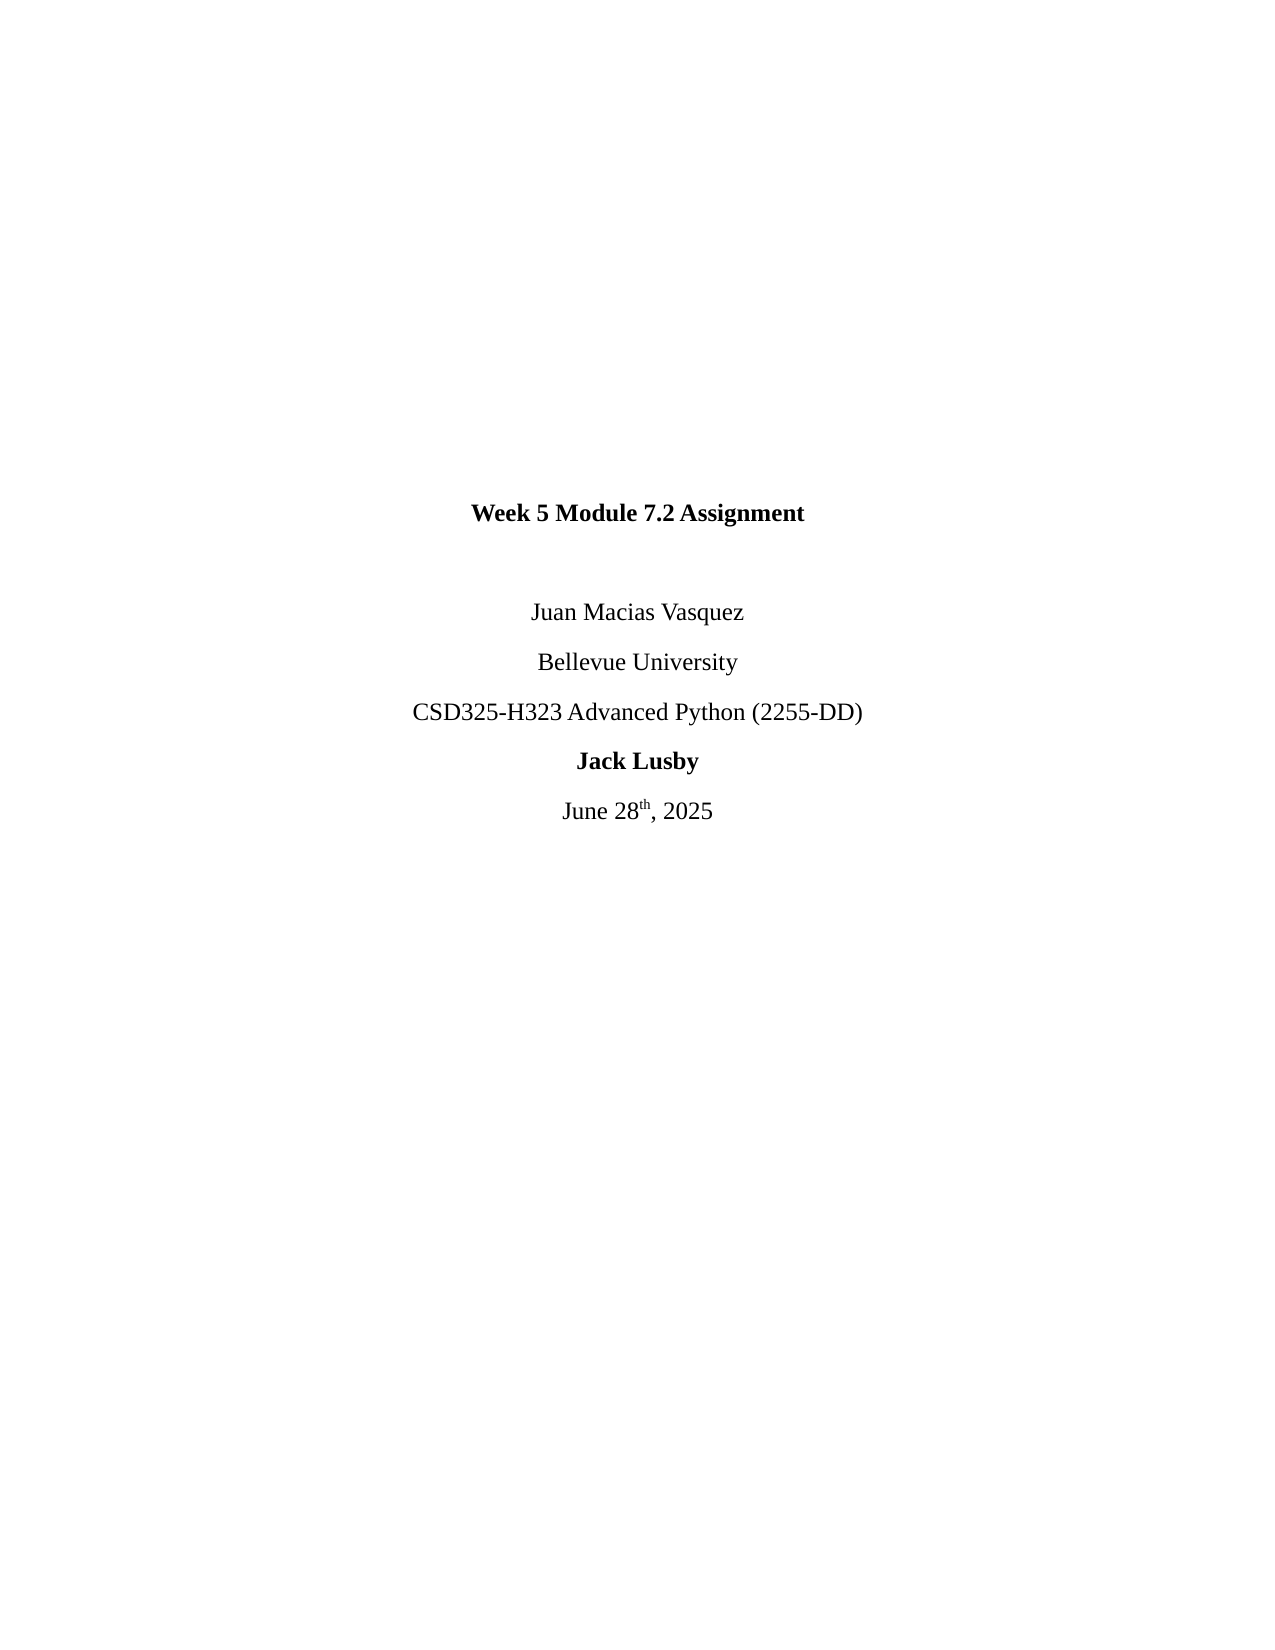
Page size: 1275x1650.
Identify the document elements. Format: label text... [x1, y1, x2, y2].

text Juan Macias Vasquez [150, 597, 1125, 626]
text June 28th, 2025 [150, 796, 1125, 825]
text Jack Lusby [150, 746, 1125, 775]
text CSD325-H323 Advanced Python (2255-DD) [150, 697, 1125, 725]
text Week 5 Module 7.2 Assignment [150, 498, 1125, 527]
text Bellevue University [150, 647, 1125, 676]
